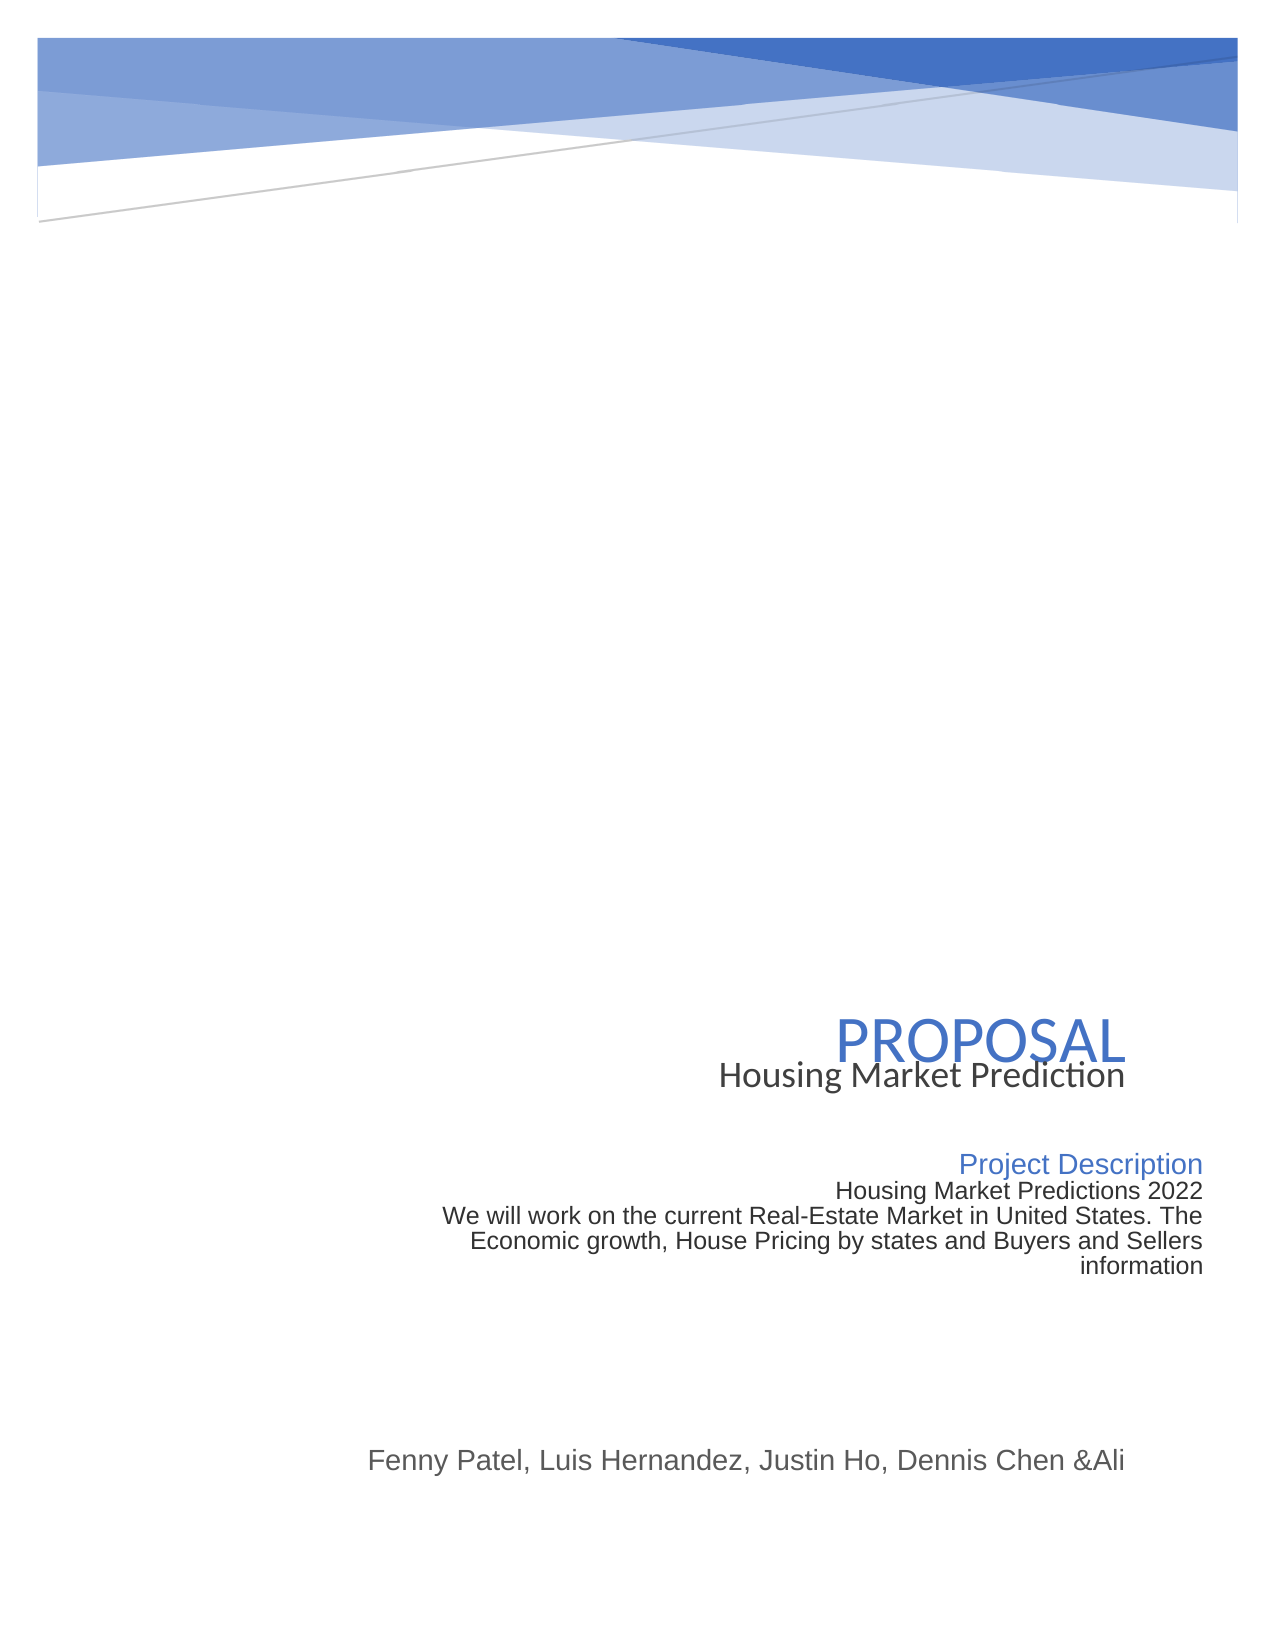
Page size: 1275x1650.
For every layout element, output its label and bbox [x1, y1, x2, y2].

picture [37, 37, 1238, 238]
